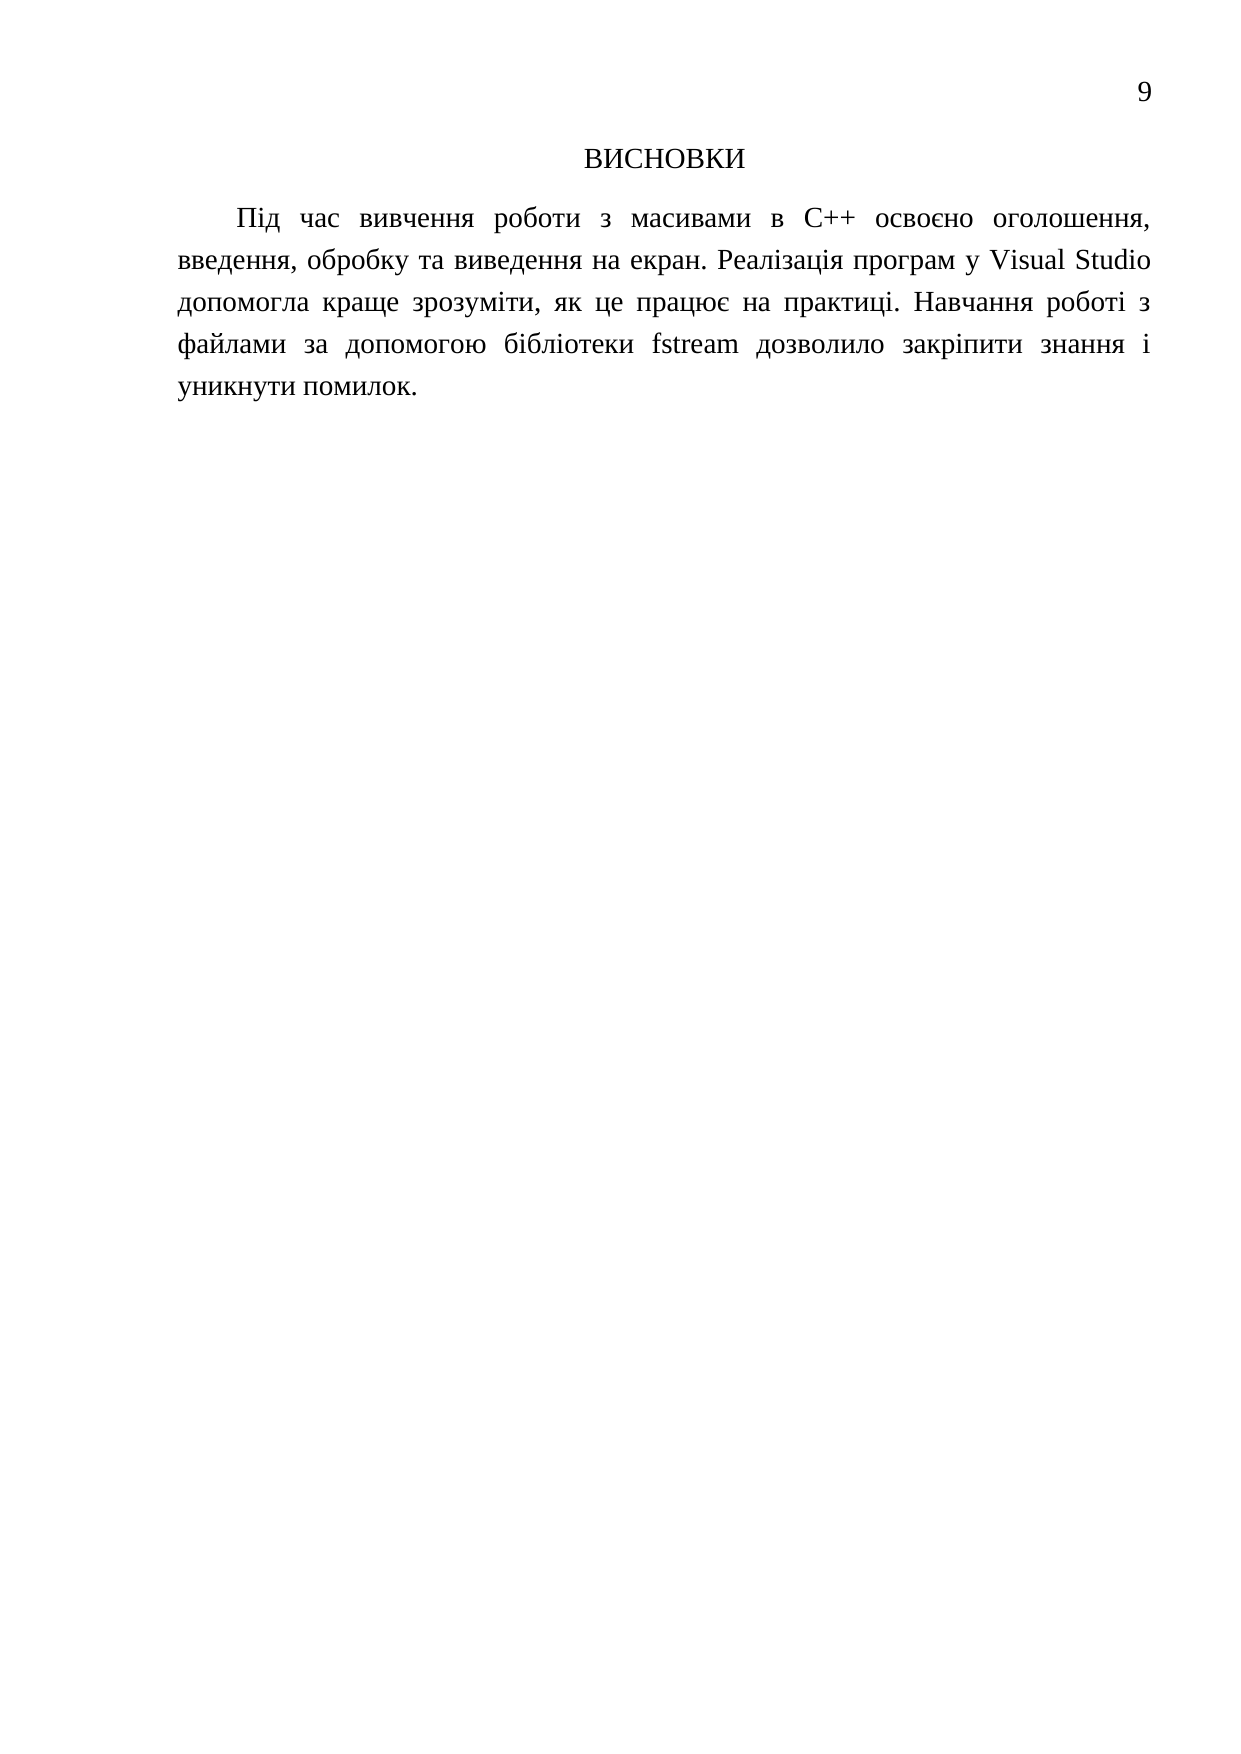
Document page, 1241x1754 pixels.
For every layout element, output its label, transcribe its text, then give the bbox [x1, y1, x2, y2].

text Під час вивчення роботи з масивами в C++ освоєно оголошення, введення, обробку та виведення на екран. Реалізація програм у Visual Studio допомогла краще зрозуміти, як це працює на практиці. Навчання роботі з файлами за допомогою бібліотеки fstream дозволило закріпити знання і уникнути помилок. [177, 200, 1152, 401]
text ВИСНОВКИ [177, 141, 1152, 174]
